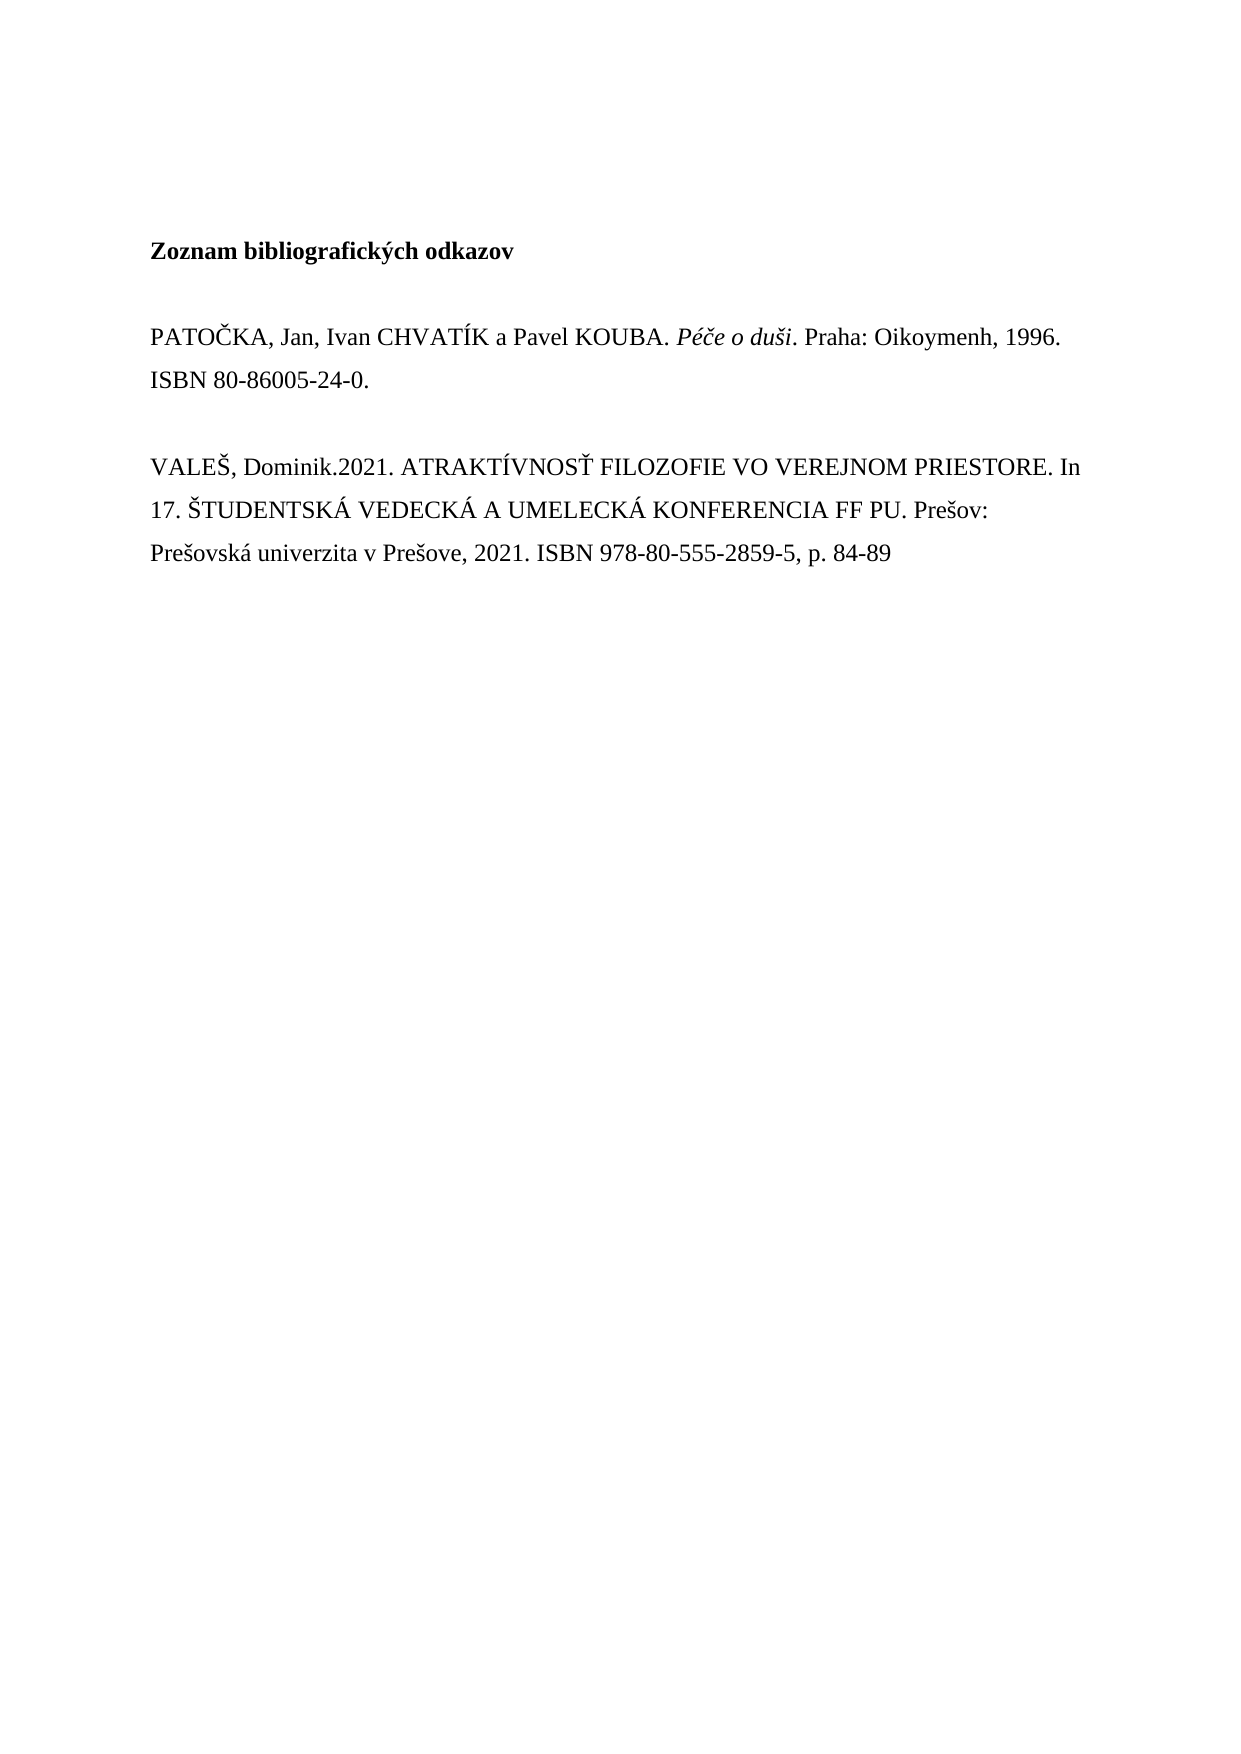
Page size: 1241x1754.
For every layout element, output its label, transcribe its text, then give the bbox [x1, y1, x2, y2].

text PATOČKA, Jan, Ivan CHVATÍK a Pavel KOUBA. Péče o duši. Praha: Oikoymenh, 1996. ISBN 80-86005-24-0. [150, 322, 1090, 394]
text VALEŠ, Dominik.2021. ATRAKTÍVNOSŤ FILOZOFIE VO VEREJNOM PRIESTORE. In 17. ŠTUDENTSKÁ VEDECKÁ A UMELECKÁ KONFERENCIA FF PU. Prešov: Prešovská univerzita v Prešove, 2021. ISBN 978-80-555-2859-5, p. 84-89 [150, 452, 1090, 567]
text Zoznam bibliografických odkazov [150, 236, 1090, 265]
